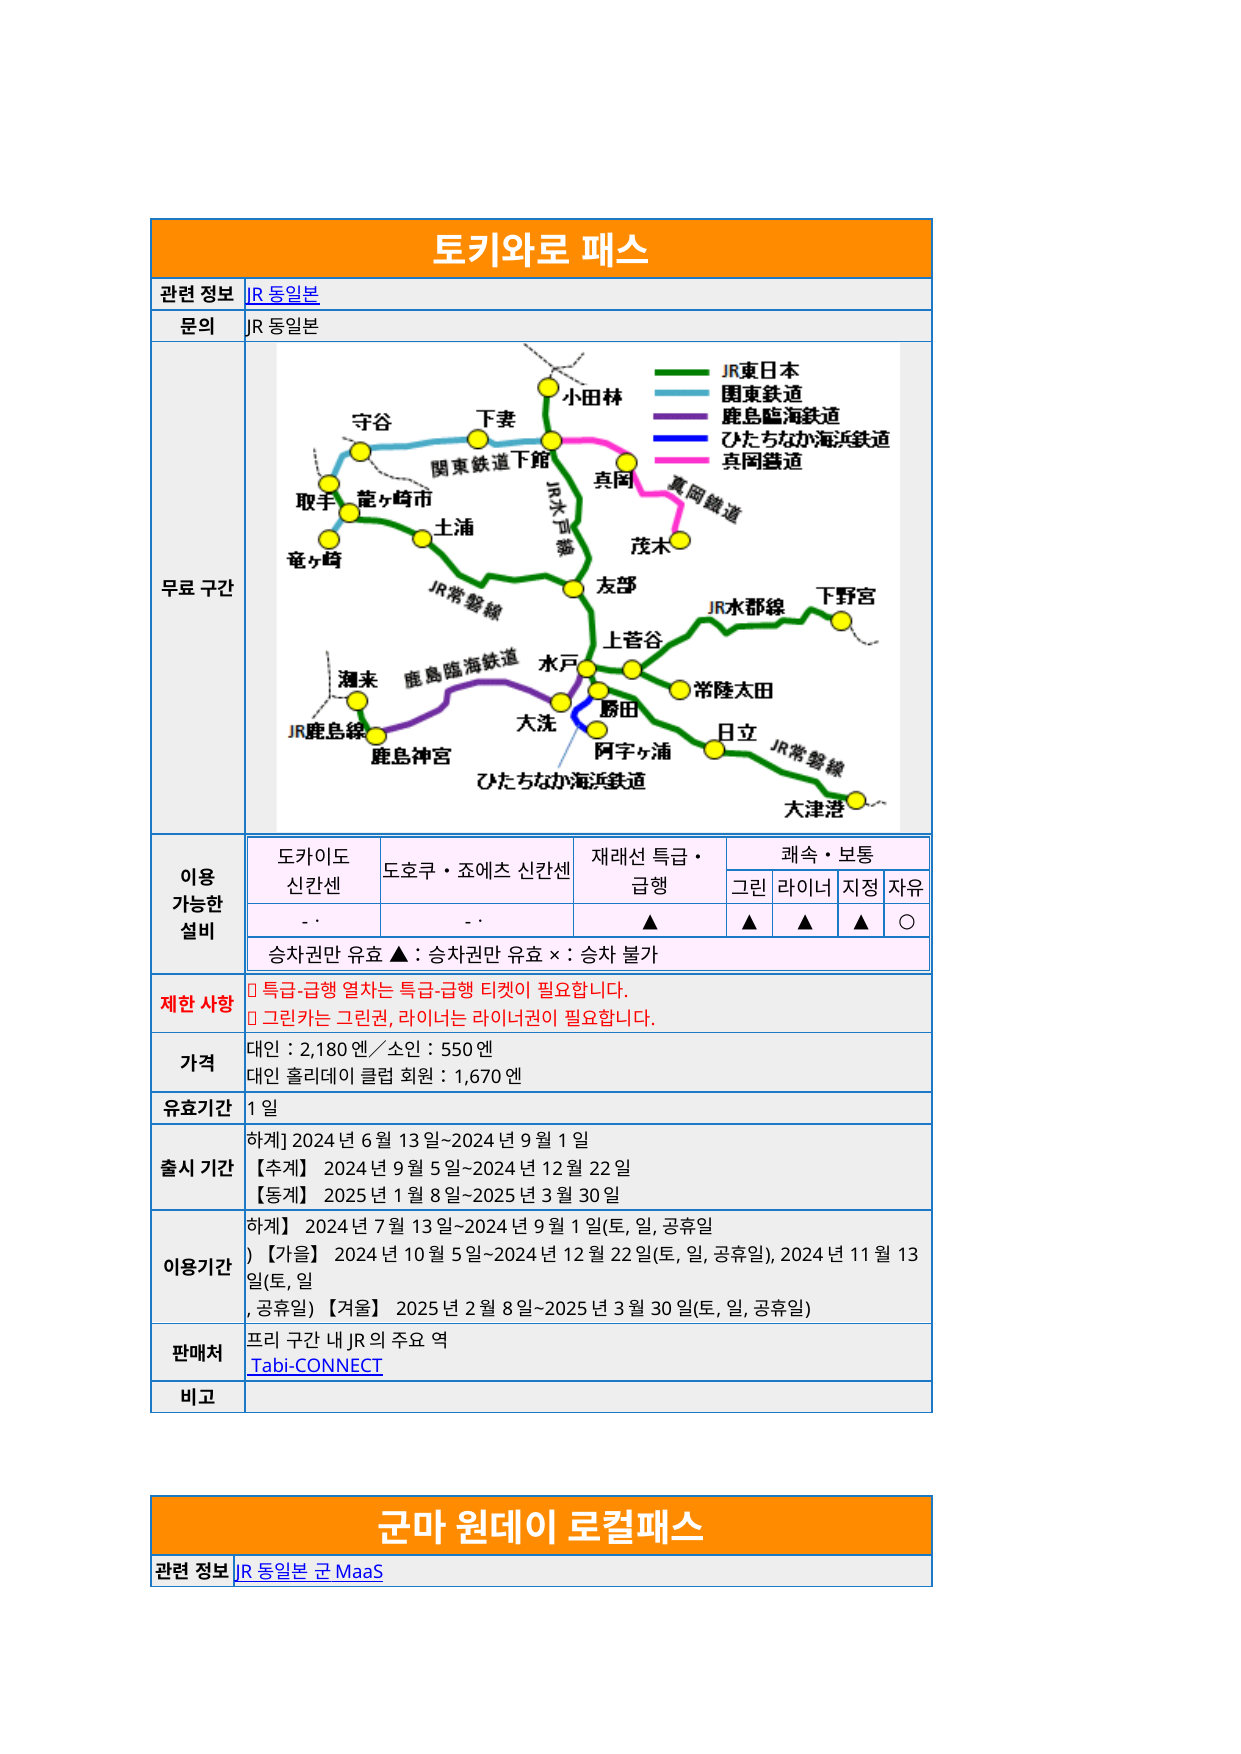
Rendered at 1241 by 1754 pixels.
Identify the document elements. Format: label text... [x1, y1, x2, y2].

table_header 군마 원데이 로컬패스 [152, 1497, 931, 1554]
table_cell 가격 [152, 1033, 244, 1091]
table_cell 유효기간 [152, 1093, 244, 1123]
table_cell 무료 구간 [152, 342, 244, 833]
table_cell 이용 가능한 설비 [152, 835, 244, 973]
table_cell 출시 기간 [152, 1125, 244, 1209]
table_cell 프리 구간 내 JR의 주요 역 Tabi-CONNECT [246, 1324, 931, 1380]
table_cell JR 동일본 [246, 279, 931, 309]
table_cell JR 동일본 [246, 311, 931, 341]
table_cell 1일 [246, 1093, 931, 1123]
table_cell 관련 정보 [152, 279, 244, 309]
table_cell 제한 사항 [152, 975, 244, 1032]
table_cell 비고 [152, 1382, 244, 1412]
table_header 토키와로 패스 [152, 220, 931, 277]
table_cell 관련 정보 [152, 1556, 233, 1586]
table_cell 판매처 [152, 1324, 244, 1380]
table_cell 이용기간 [152, 1211, 244, 1322]
table_cell JR 동일본 군MaaS [235, 1556, 931, 1586]
table_cell [246, 342, 931, 833]
table_cell 하계] 2024년 6월 13일~2024년 9월 1일 【추계】 2024년 9월 5일~2024년 12월 22일 【동계】 2025년 1월 8일~2025년 3월 30일 [246, 1125, 931, 1209]
table_cell [246, 1382, 931, 1412]
table_cell  특급-급행 열차는 특급-급행 티켓이 필요합니다.  그린카는 그린권, 라이너는 라이너권이 필요합니다. [246, 975, 931, 1032]
table_cell 문의 [152, 311, 244, 341]
table_cell 하계】 2024년 7월 13일~2024년 9월 1일(토, 일, 공휴일 ) 【가을】 2024년 10월 5일~2024년 12월 22일(토, 일, 공휴일), 2024년 11월 13일(토, 일 , 공휴일) 【겨울】 2025년 2월 8일~2025년 3월 30일(토, 일, 공휴일) [246, 1211, 931, 1322]
table_cell 대인：2,180엔／소인：550엔 대인 홀리데이 클럽 회원：1,670엔 [246, 1033, 931, 1091]
picture [276, 343, 901, 832]
